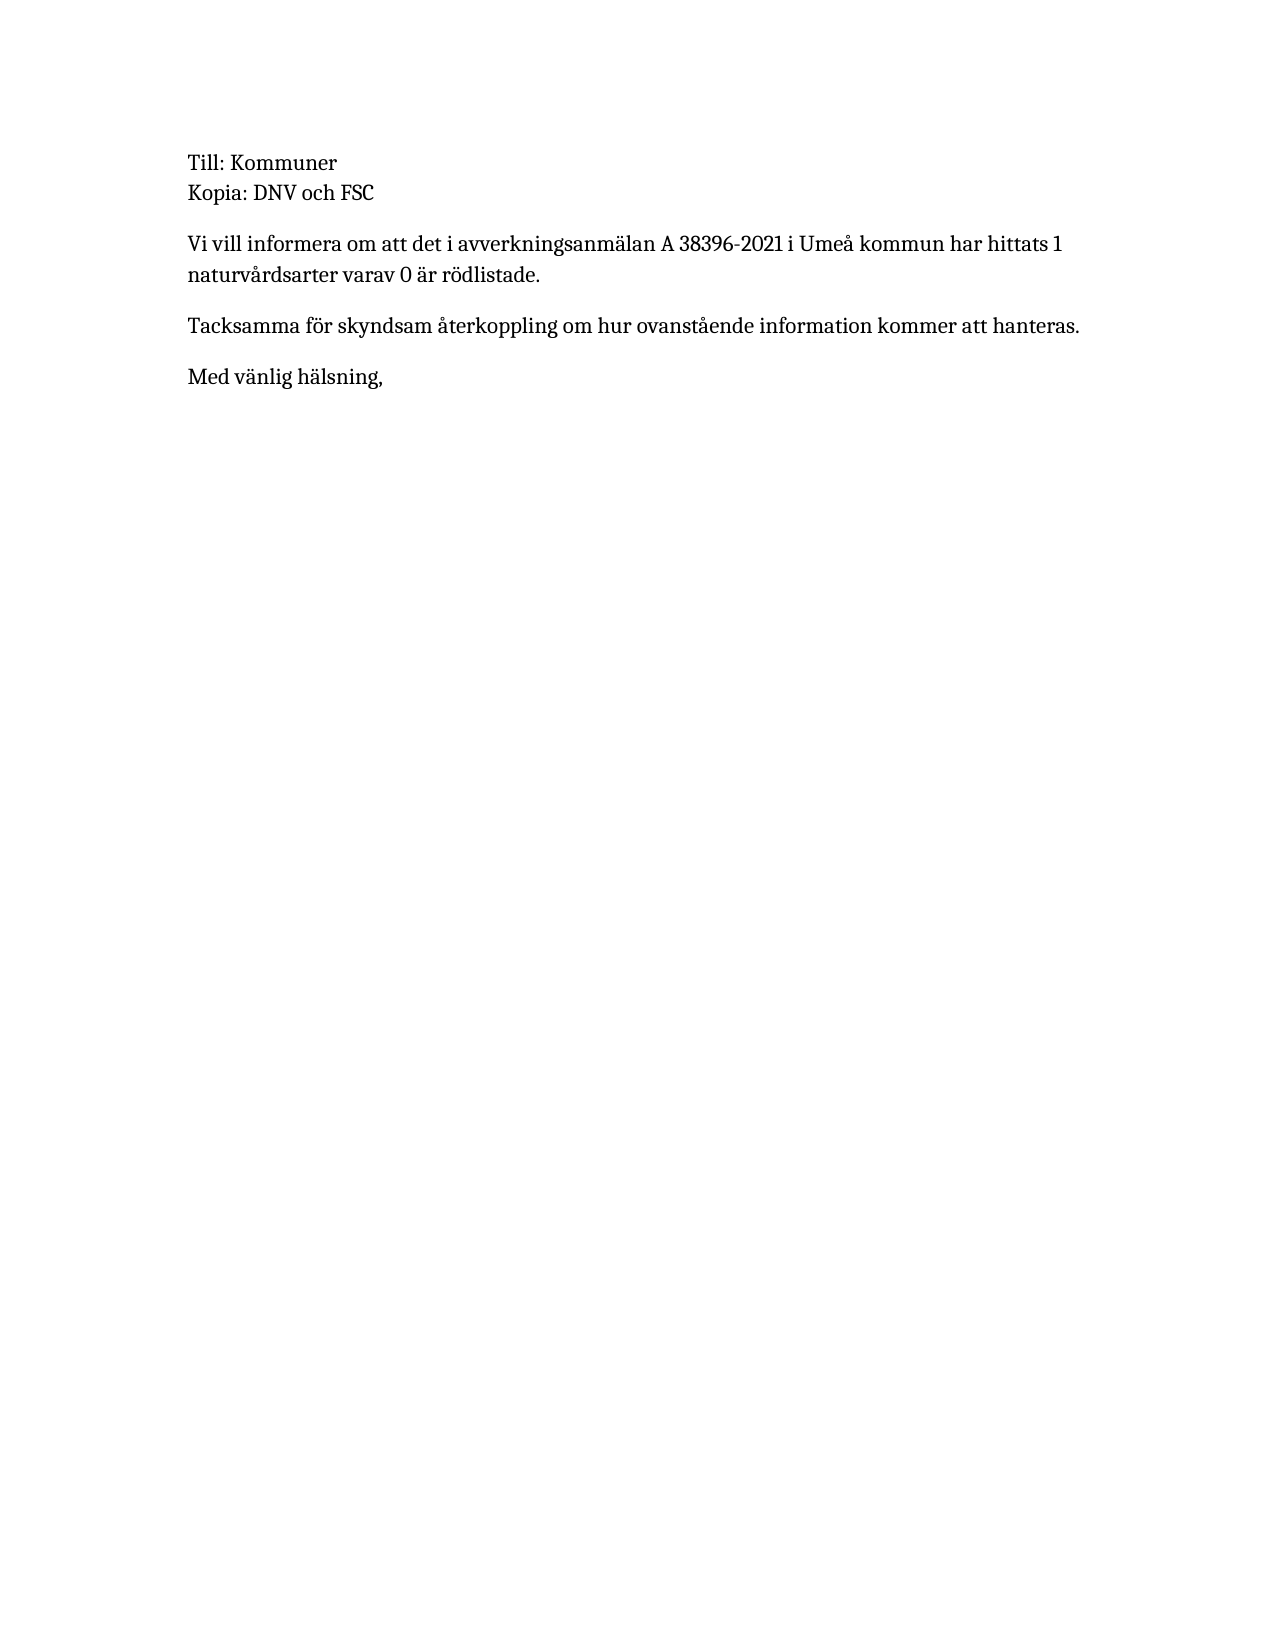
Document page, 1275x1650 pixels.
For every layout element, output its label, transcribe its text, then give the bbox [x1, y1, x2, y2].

text Till: Kommuner Kopia: DNV och FSC [187, 150, 1087, 207]
text Tacksamma för skyndsam återkoppling om hur ovanstående information kommer att hanteras. [187, 312, 1087, 339]
text Vi vill informera om att det i avverkningsanmälan A 38396-2021 i Umeå kommun har hittats 1 naturvårdsarter varav 0 är rödlistade. [187, 231, 1087, 288]
text Med vänlig hälsning, [187, 363, 1087, 420]
